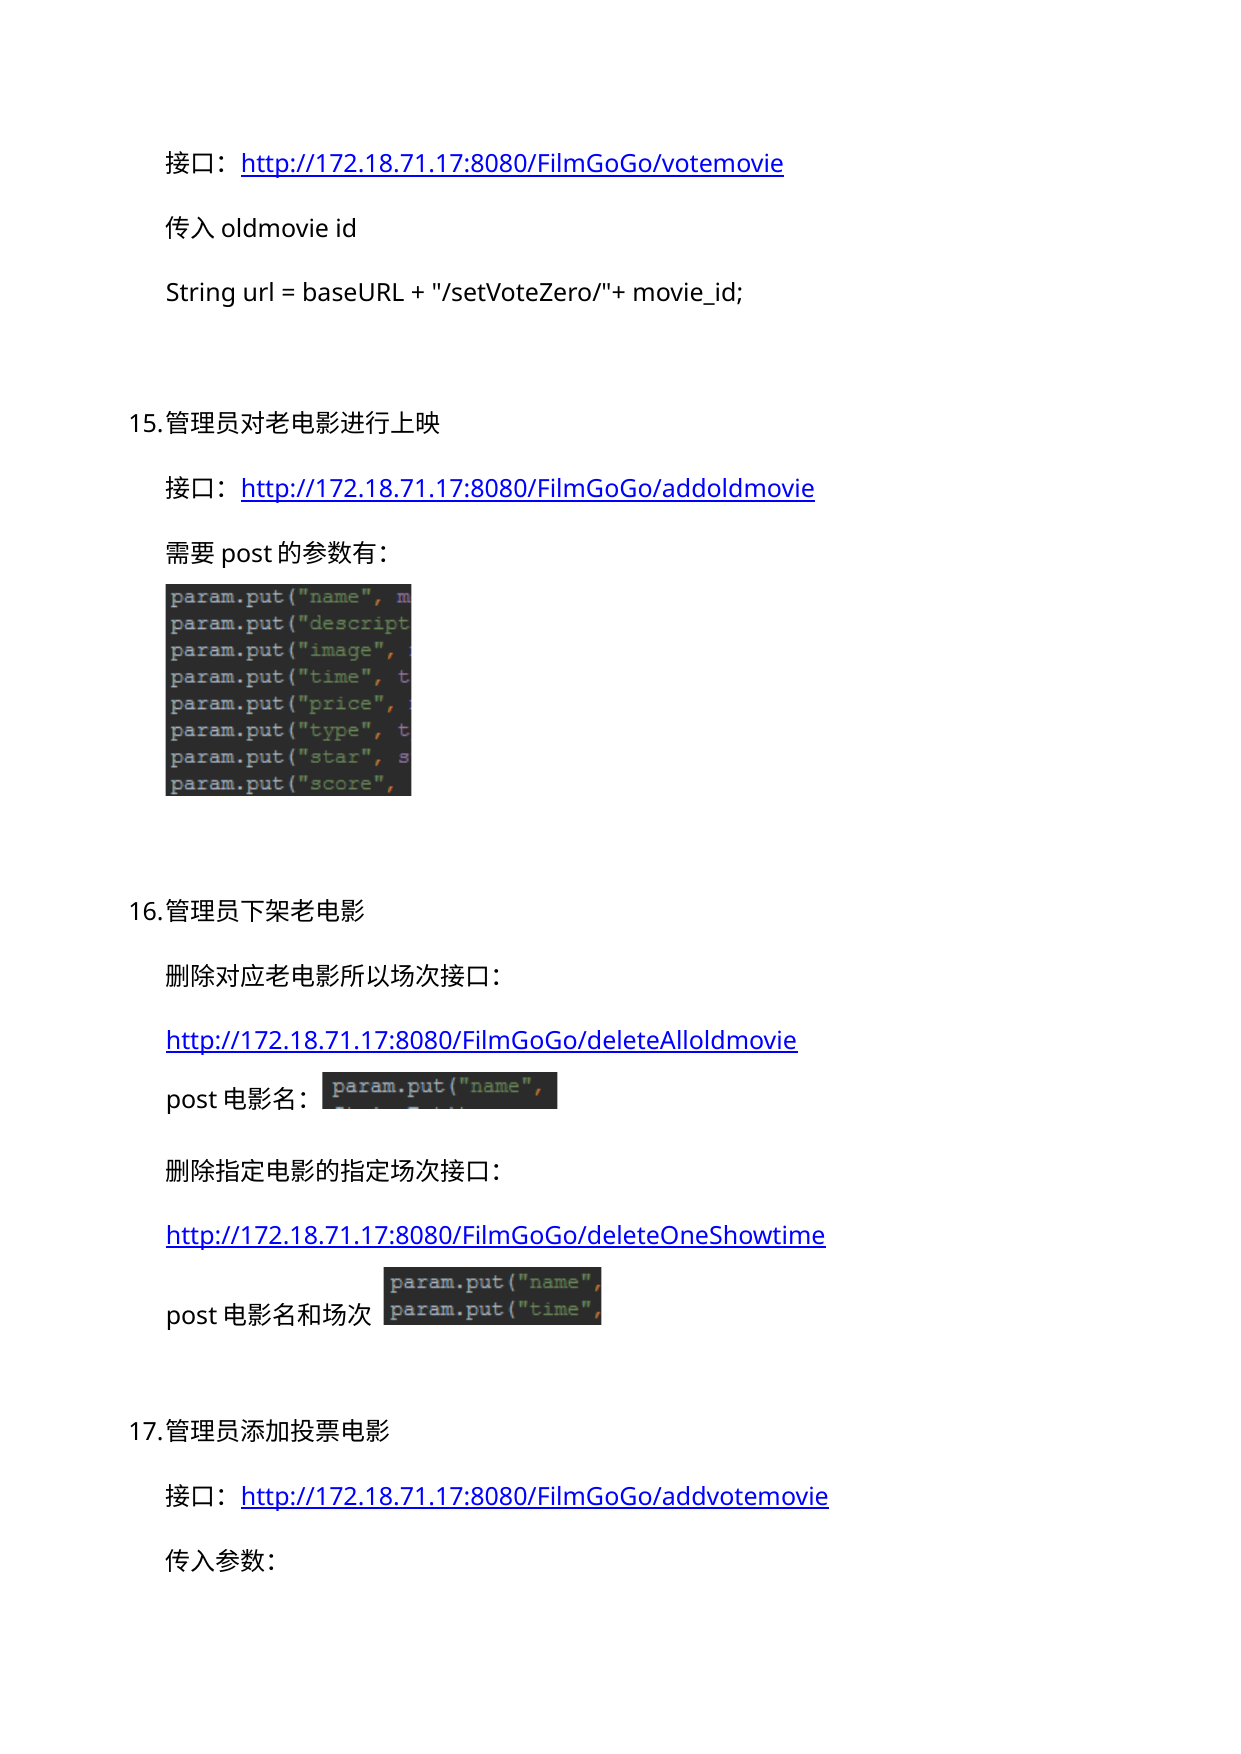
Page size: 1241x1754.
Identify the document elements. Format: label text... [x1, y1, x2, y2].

list 管理员下架老电影 [128, 877, 1112, 942]
text post电影名和场次 [128, 1267, 1112, 1332]
list post电影名： [166, 1072, 1112, 1137]
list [166, 129, 1112, 194]
list String url = baseURL + "/setVoteZero/"+ movie_id; [166, 259, 1112, 324]
list http://172.18.71.17:8080/FilmGoGo/deleteAlloldmovie [166, 1007, 1112, 1072]
list 管理员对老电影进行上映 [128, 389, 1112, 454]
picture [322, 1072, 558, 1109]
picture [165, 584, 412, 796]
list 需要post的参数有： [166, 519, 1112, 584]
list 删除指定电影的指定场次接口： [166, 1137, 1112, 1202]
list http://172.18.71.17:8080/FilmGoGo/deleteOneShowtime [166, 1202, 1112, 1267]
list 接口：http://172.18.71.17:8080/FilmGoGo/addvotemovie [166, 1462, 1112, 1527]
list 删除对应老电影所以场次接口： [166, 942, 1112, 1007]
list 传入参数： [166, 1527, 1112, 1592]
list 接口：http://172.18.71.17:8080/FilmGoGo/addoldmovie [166, 454, 1112, 519]
picture [383, 1267, 602, 1325]
list 传入oldmovie id [166, 194, 1112, 259]
list 管理员添加投票电影 [128, 1397, 1112, 1462]
